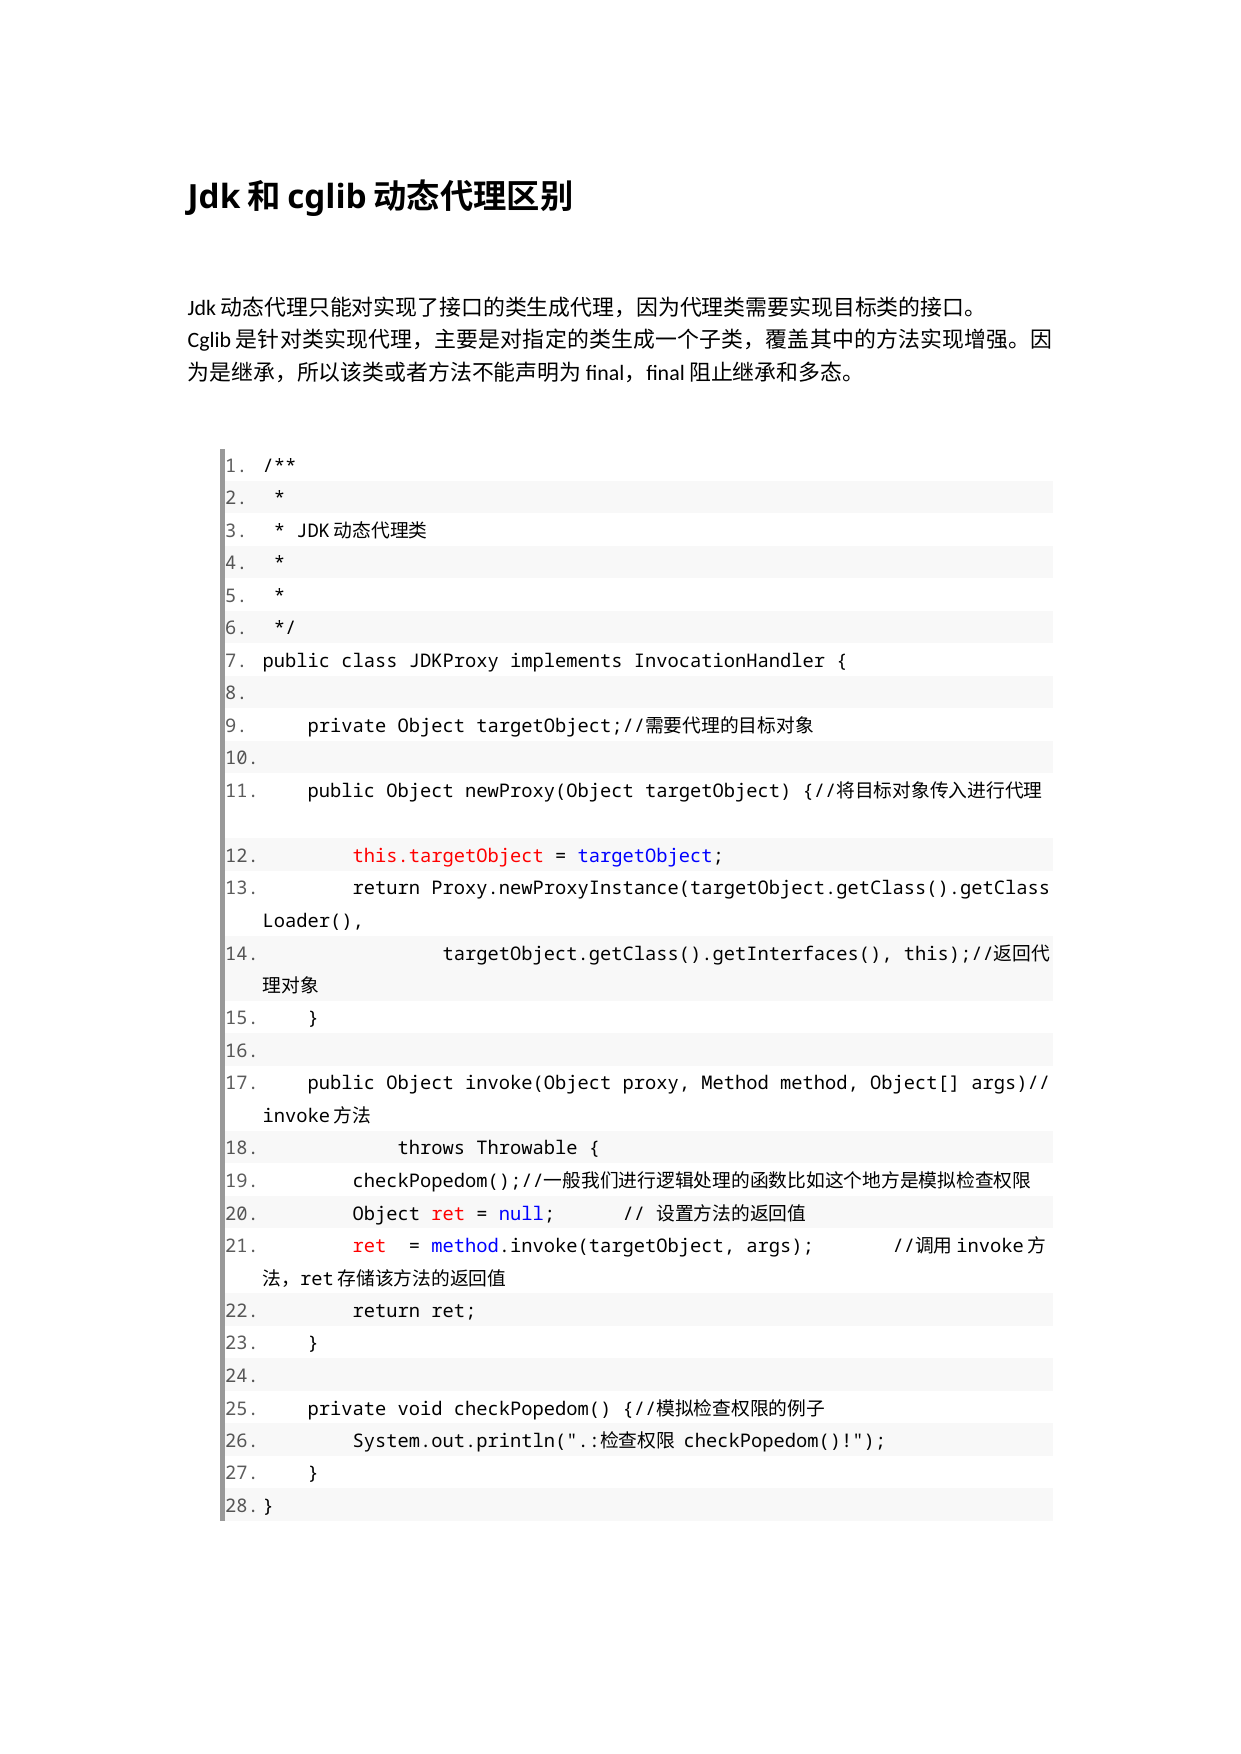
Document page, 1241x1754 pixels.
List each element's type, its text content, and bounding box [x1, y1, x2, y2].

list } [225, 1001, 1053, 1033]
list * [225, 578, 1053, 611]
list /** [220, 448, 1053, 481]
list public class JDKProxy implements InvocationHandler { [225, 643, 1053, 676]
list Object ret = null; // 设置方法的返回值 [225, 1196, 1053, 1228]
list throws Throwable { [225, 1131, 1053, 1163]
subtitle Jdk和cglib动态代理区别 [187, 162, 1053, 227]
list private Object targetObject;//需要代理的目标对象 [225, 708, 1053, 741]
text Cglib是针对类实现代理，主要是对指定的类生成一个子类，覆盖其中的方法实现增强。因为是继承，所以该类或者方法不能声明为final，final阻止继承和多态。 [187, 322, 1053, 387]
list private void checkPopedom() {//模拟检查权限的例子 [225, 1391, 1053, 1423]
list targetObject.getClass().getInterfaces(), this);//返回代理对象 [225, 936, 1053, 1001]
list * JDK动态代理类 [225, 513, 1053, 546]
list checkPopedom();//一般我们进行逻辑处理的函数比如这个地方是模拟检查权限 [225, 1163, 1053, 1196]
list } [225, 1326, 1053, 1358]
list public Object newProxy(Object targetObject) {//将目标对象传入进行代理 [225, 773, 1053, 838]
list } [225, 1488, 1053, 1521]
list */ [225, 611, 1053, 643]
list return ret; [225, 1293, 1053, 1326]
list } [225, 1456, 1053, 1488]
list return Proxy.newProxyInstance(targetObject.getClass().getClassLoader(), [225, 871, 1053, 936]
list this.targetObject = targetObject; [225, 838, 1053, 871]
list ret = method.invoke(targetObject, args); //调用invoke方法，ret存储该方法的返回值 [225, 1228, 1053, 1293]
list public Object invoke(Object proxy, Method method, Object[] args)//invoke方法 [225, 1066, 1053, 1131]
list System.out.println(".:检查权限 checkPopedom()!"); [225, 1423, 1053, 1456]
text Jdk动态代理只能对实现了接口的类生成代理，因为代理类需要实现目标类的接口。 [187, 289, 1053, 322]
list * [225, 481, 1053, 513]
list * [225, 546, 1053, 578]
